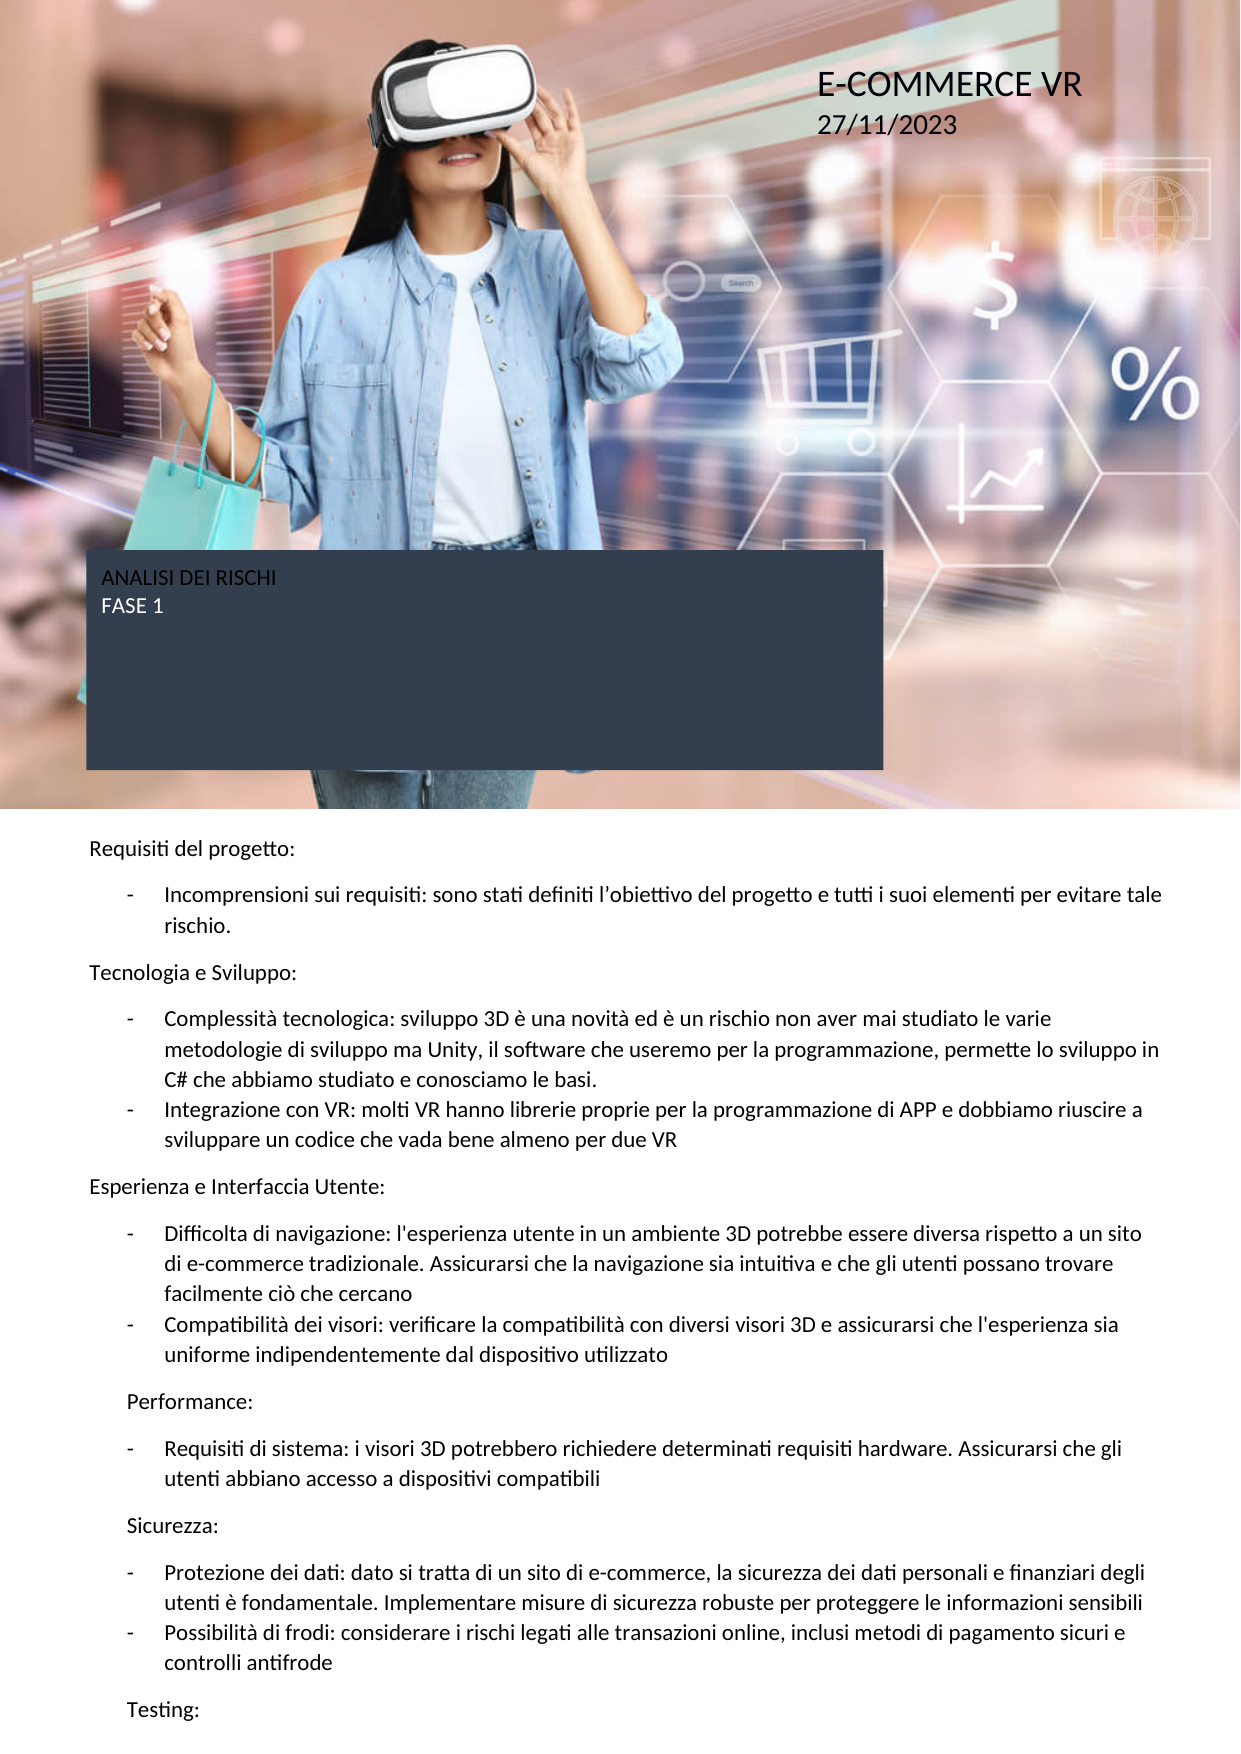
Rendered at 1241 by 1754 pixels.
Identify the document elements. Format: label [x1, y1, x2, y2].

table_header [0, 47, 1240, 834]
picture [0, 0, 1241, 809]
table_cell [0, 834, 1240, 1742]
